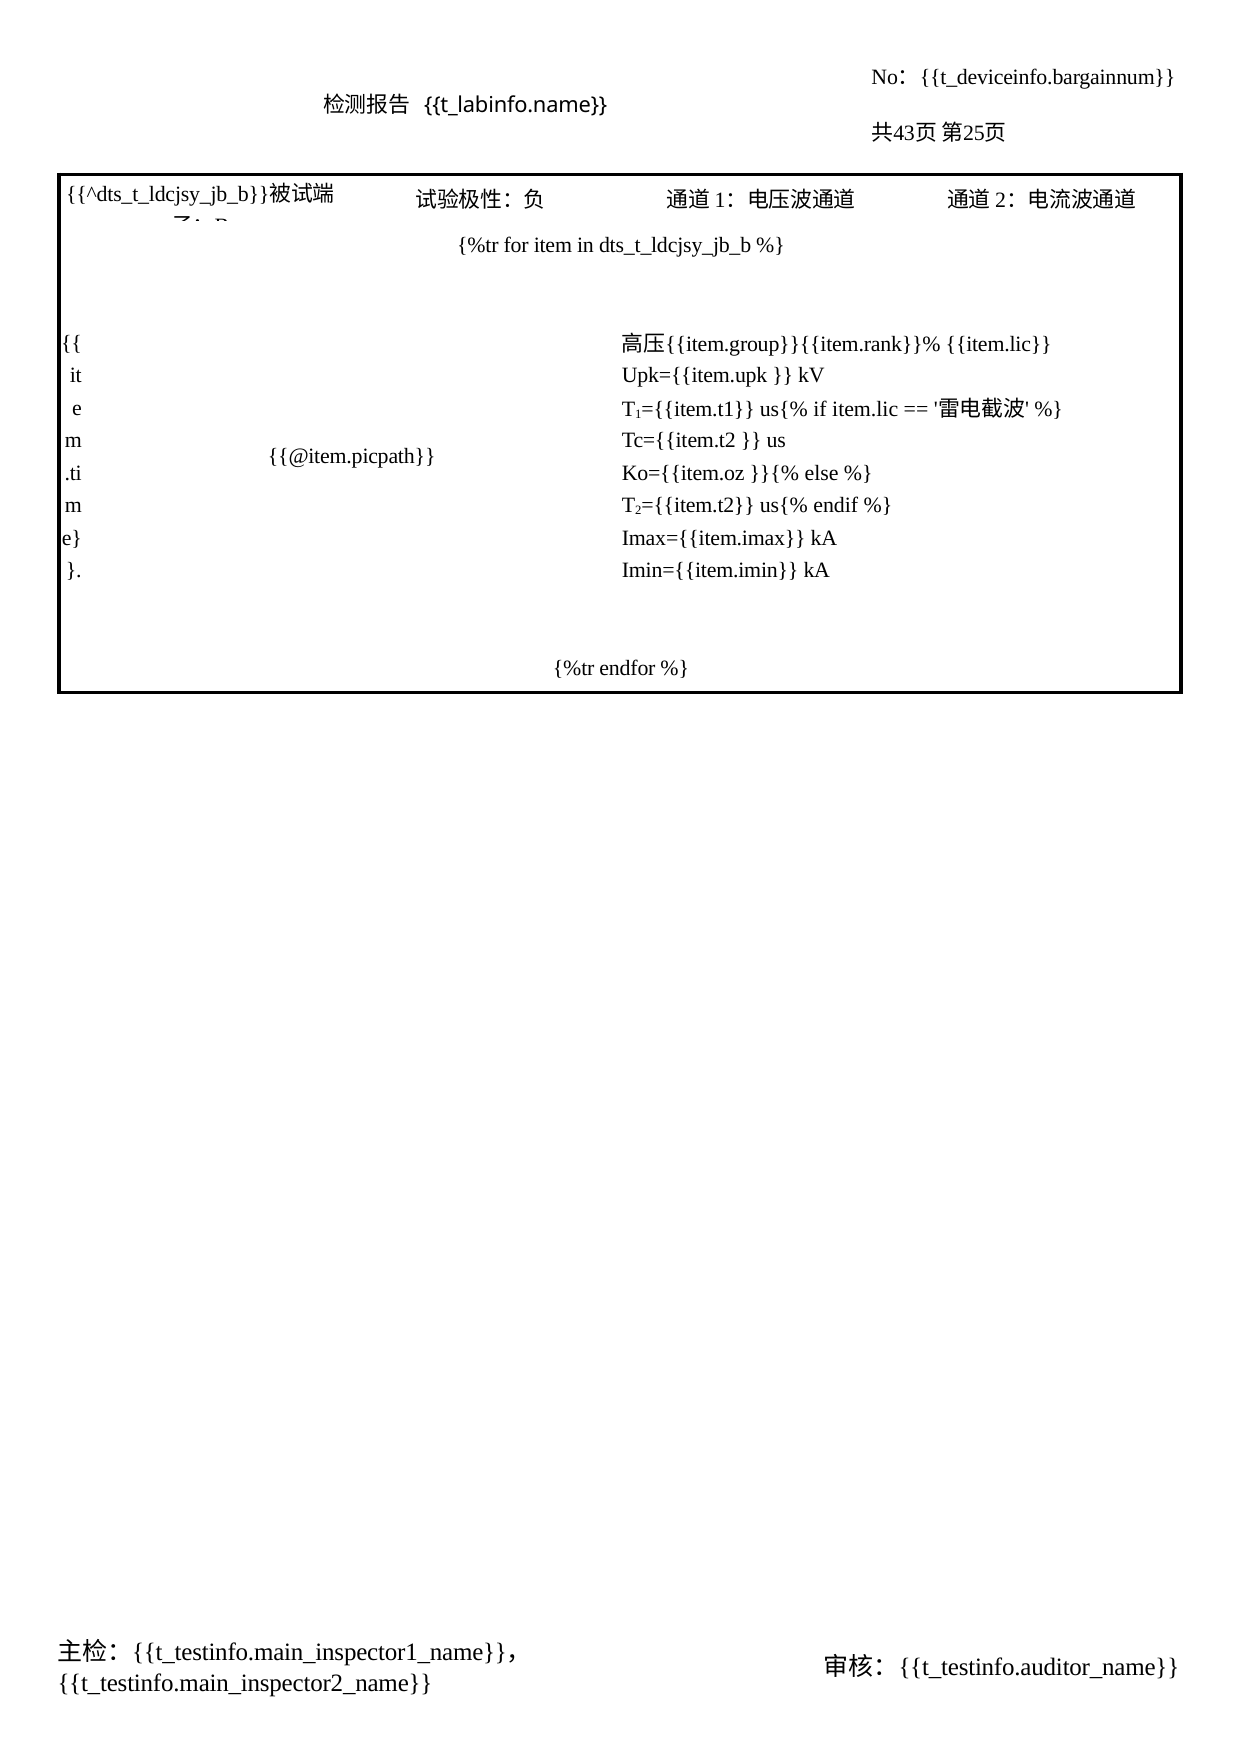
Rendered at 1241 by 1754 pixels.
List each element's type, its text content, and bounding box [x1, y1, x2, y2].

table_cell 高压{{item.group}}{{item.rank}}% {{item.lic}} Upk={{item.upk }} kV T1={{item.t1}} us{% if item.lic == '雷电截波' %} Tc={{item.t2 }} us Ko={{item.oz }}{% else %} T2={{item.t2}} us{% endif %} Imax={{item.imax}} kA Imin={{item.imin}} kA [620, 268, 1179, 643]
table_header 通道1：电压波通道 [620, 176, 901, 221]
table_cell {{@item.picpath}} [81, 268, 620, 643]
table_cell {%tr for item in dts_t_ldcjsy_jb_b %} [61, 221, 1179, 268]
table_header 通道2：电流波通道 [901, 176, 1179, 221]
table_header 试验极性：负 [340, 176, 620, 221]
table_cell {%tr endfor %} [61, 643, 1179, 691]
table_header {{^dts_t_ldcjsy_jb_b}}被试端子：B [61, 176, 339, 221]
table_cell {{item.time}}. [61, 268, 81, 643]
